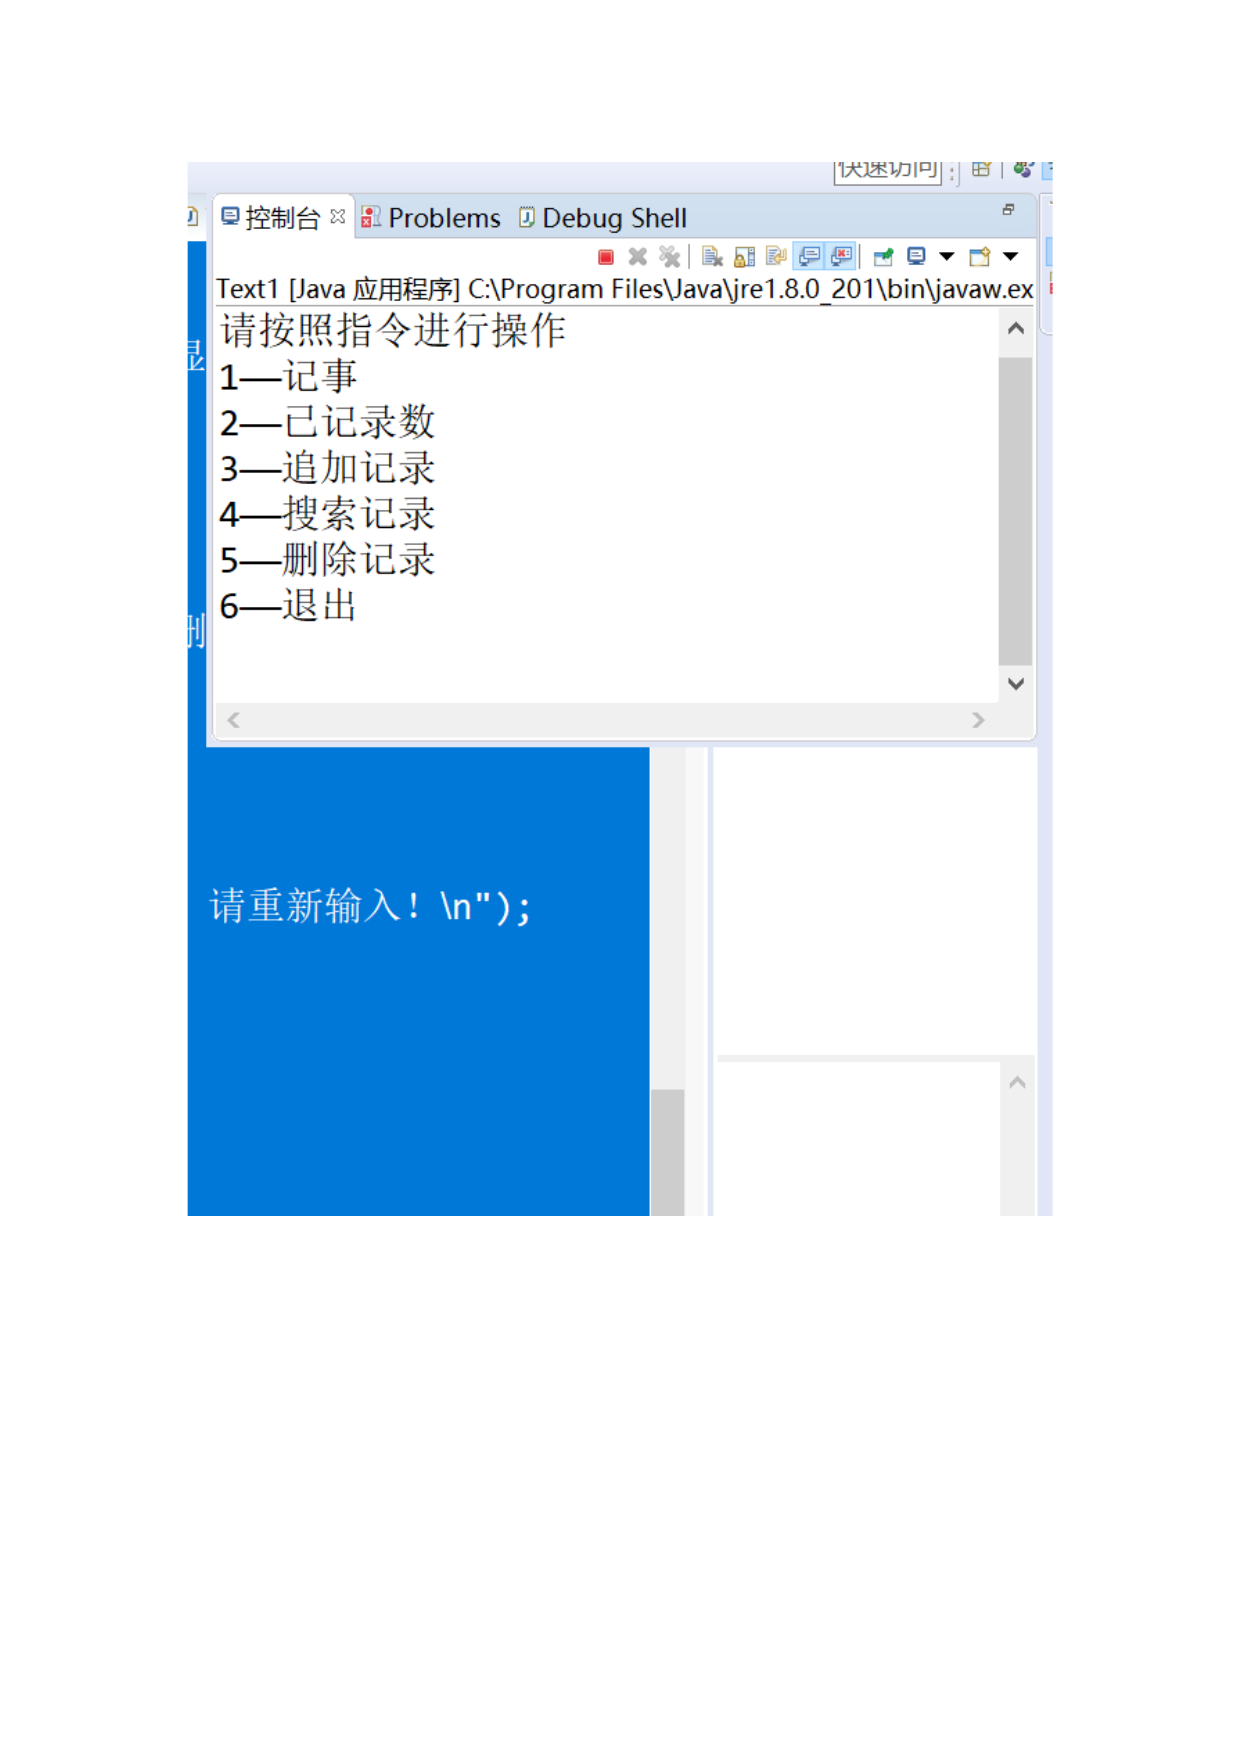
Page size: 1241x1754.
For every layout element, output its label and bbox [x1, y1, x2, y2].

picture [187, 162, 1053, 1216]
